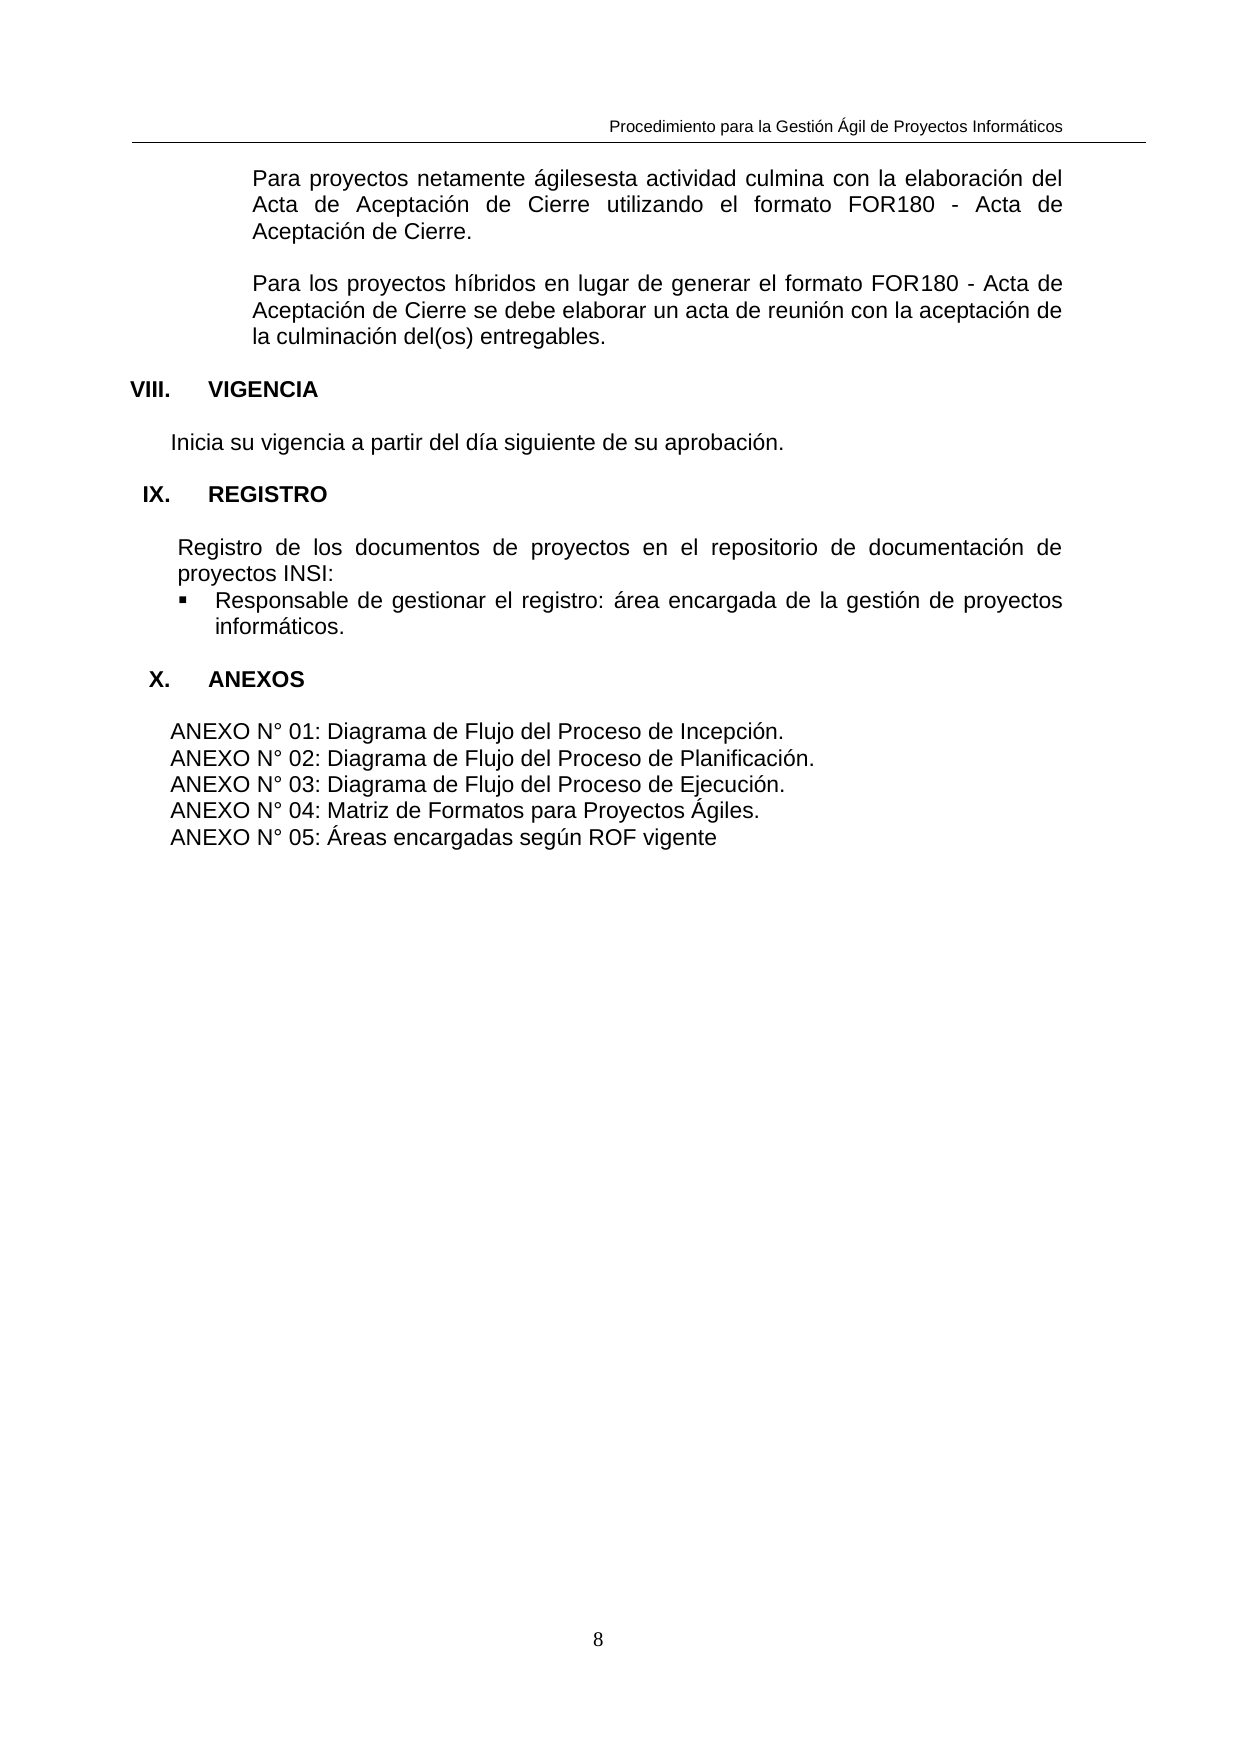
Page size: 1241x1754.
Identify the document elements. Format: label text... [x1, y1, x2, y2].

subtitle ANEXOS [170, 666, 1063, 692]
list Responsable de gestionar el registro: área encargada de la gestión de proyectos informáticos. [177, 587, 1063, 639]
text ANEXO N° 03: Diagrama de Flujo del Proceso de Ejecución. [170, 771, 1063, 797]
text Registro de los documentos de proyectos en el repositorio de documentación de proyectos INSI: [177, 534, 1063, 587]
subtitle REGISTRO [170, 481, 1063, 507]
text Para los proyectos híbridos en lugar de generar el formato FOR180 - Acta de Aceptación de Cierre se debe elaborar un acta de reunión con la aceptación de la culminación del(os) entregables. [252, 270, 1063, 349]
text ANEXO N° 02: Diagrama de Flujo del Proceso de Planificación. [170, 745, 1063, 771]
text ANEXO N° 01: Diagrama de Flujo del Proceso de Incepción. [170, 718, 1063, 745]
text Para proyectos netamente ágilesesta actividad culmina con la elaboración del Acta de Aceptación de Cierre utilizando el formato FOR180 - Acta de Aceptación de Cierre. [252, 165, 1063, 244]
text ANEXO N° 05: Áreas encargadas según ROF vigente [170, 824, 1063, 850]
subtitle VIGENCIA [170, 376, 1063, 402]
text Inicia su vigencia a partir del día siguiente de su aprobación. [170, 428, 1063, 455]
text ANEXO N° 04: Matriz de Formatos para Proyectos Ágiles. [170, 797, 1063, 824]
